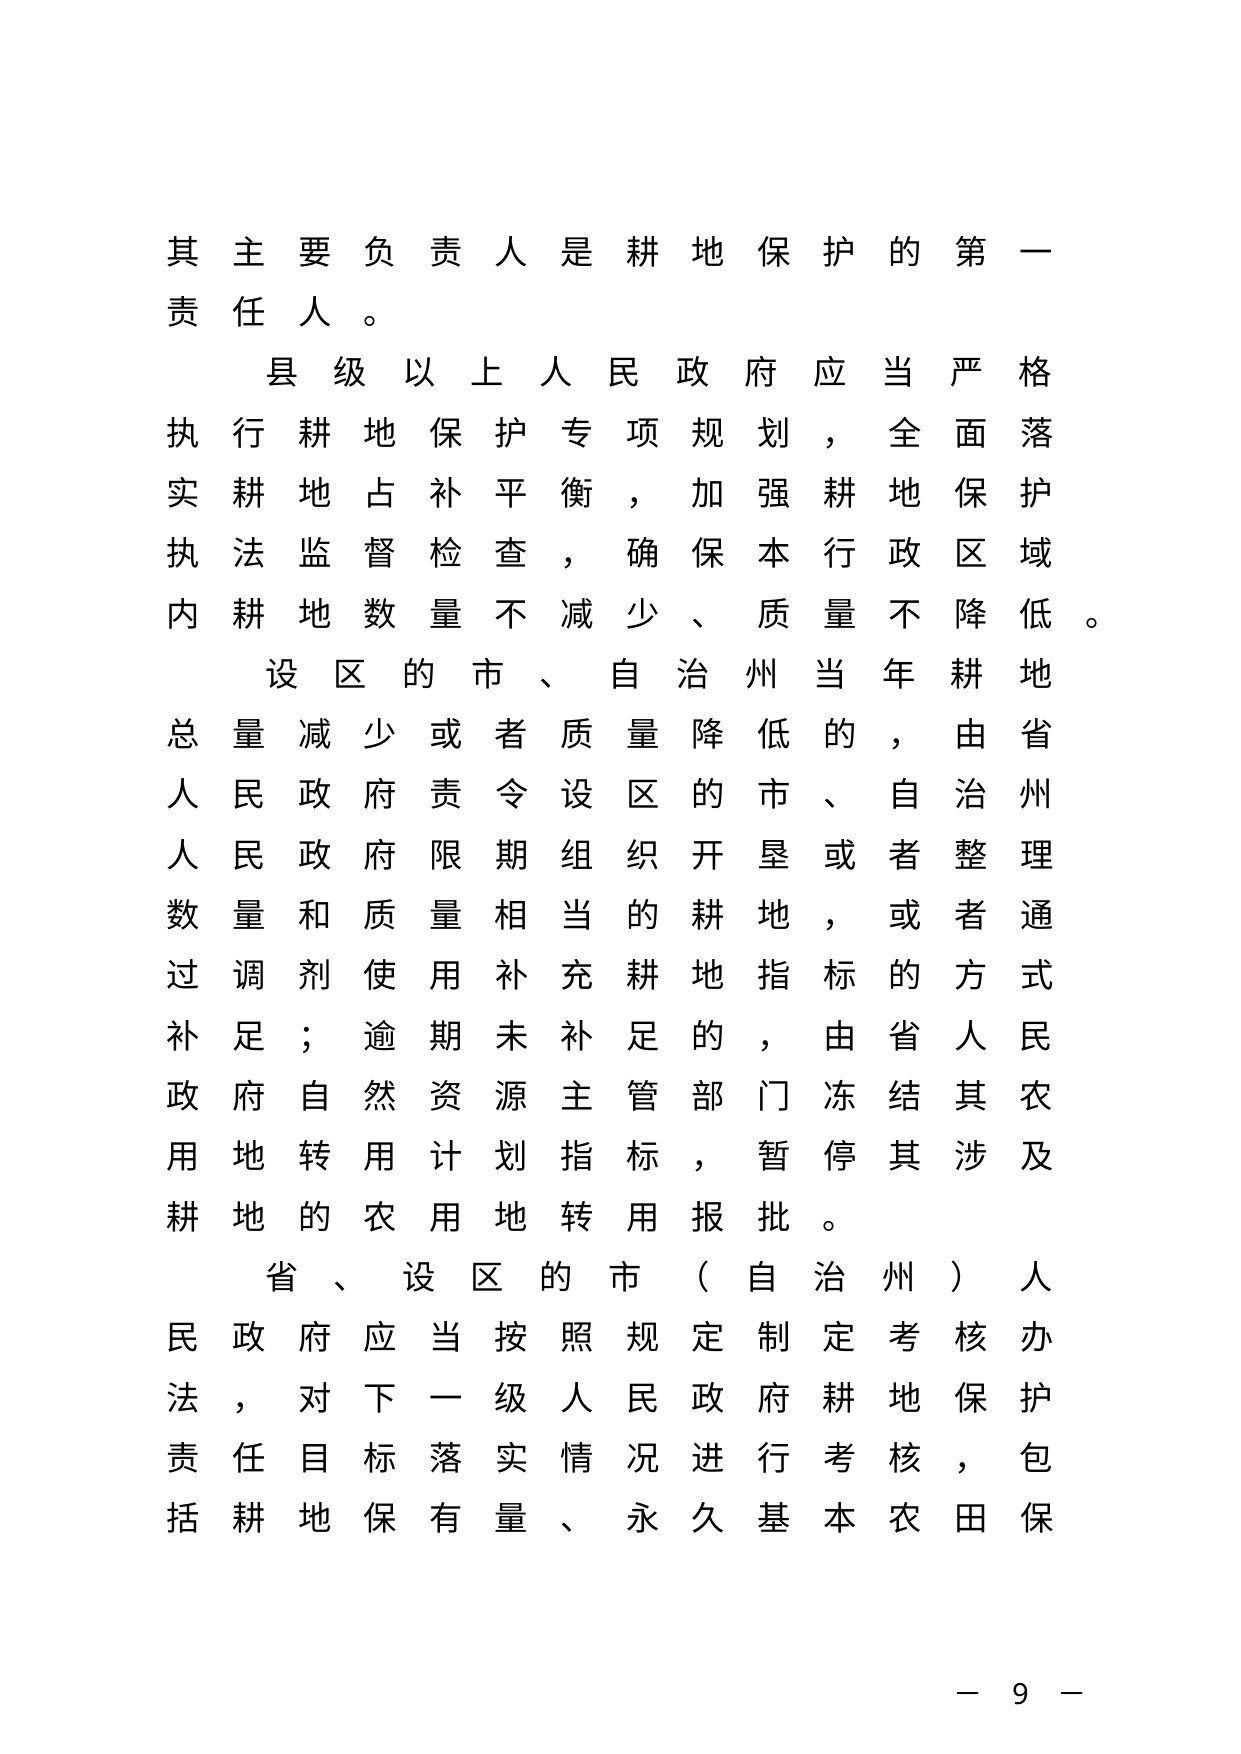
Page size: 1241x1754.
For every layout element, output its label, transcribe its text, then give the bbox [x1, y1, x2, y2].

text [167, 219, 1085, 340]
text 县级以上人民政府应当严格执行耕地保护专项规划，全面落实耕地占补平衡，加强耕地保护执法监督检查，确保本行政区域内耕地数量不减少、质量不降低。 [167, 340, 1085, 642]
text 设区的市、自治州当年耕地总量减少或者质量降低的，由省人民政府责令设区的市、自治州人民政府限期组织开垦或者整理数量和质量相当的耕地，或者通过调剂使用补充耕地指标的方式补足；逾期未补足的，由省人民政府自然资源主管部门冻结其农用地转用计划指标，暂停其涉及耕地的农用地转用报批。 [167, 642, 1085, 1245]
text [167, 1245, 1085, 1546]
